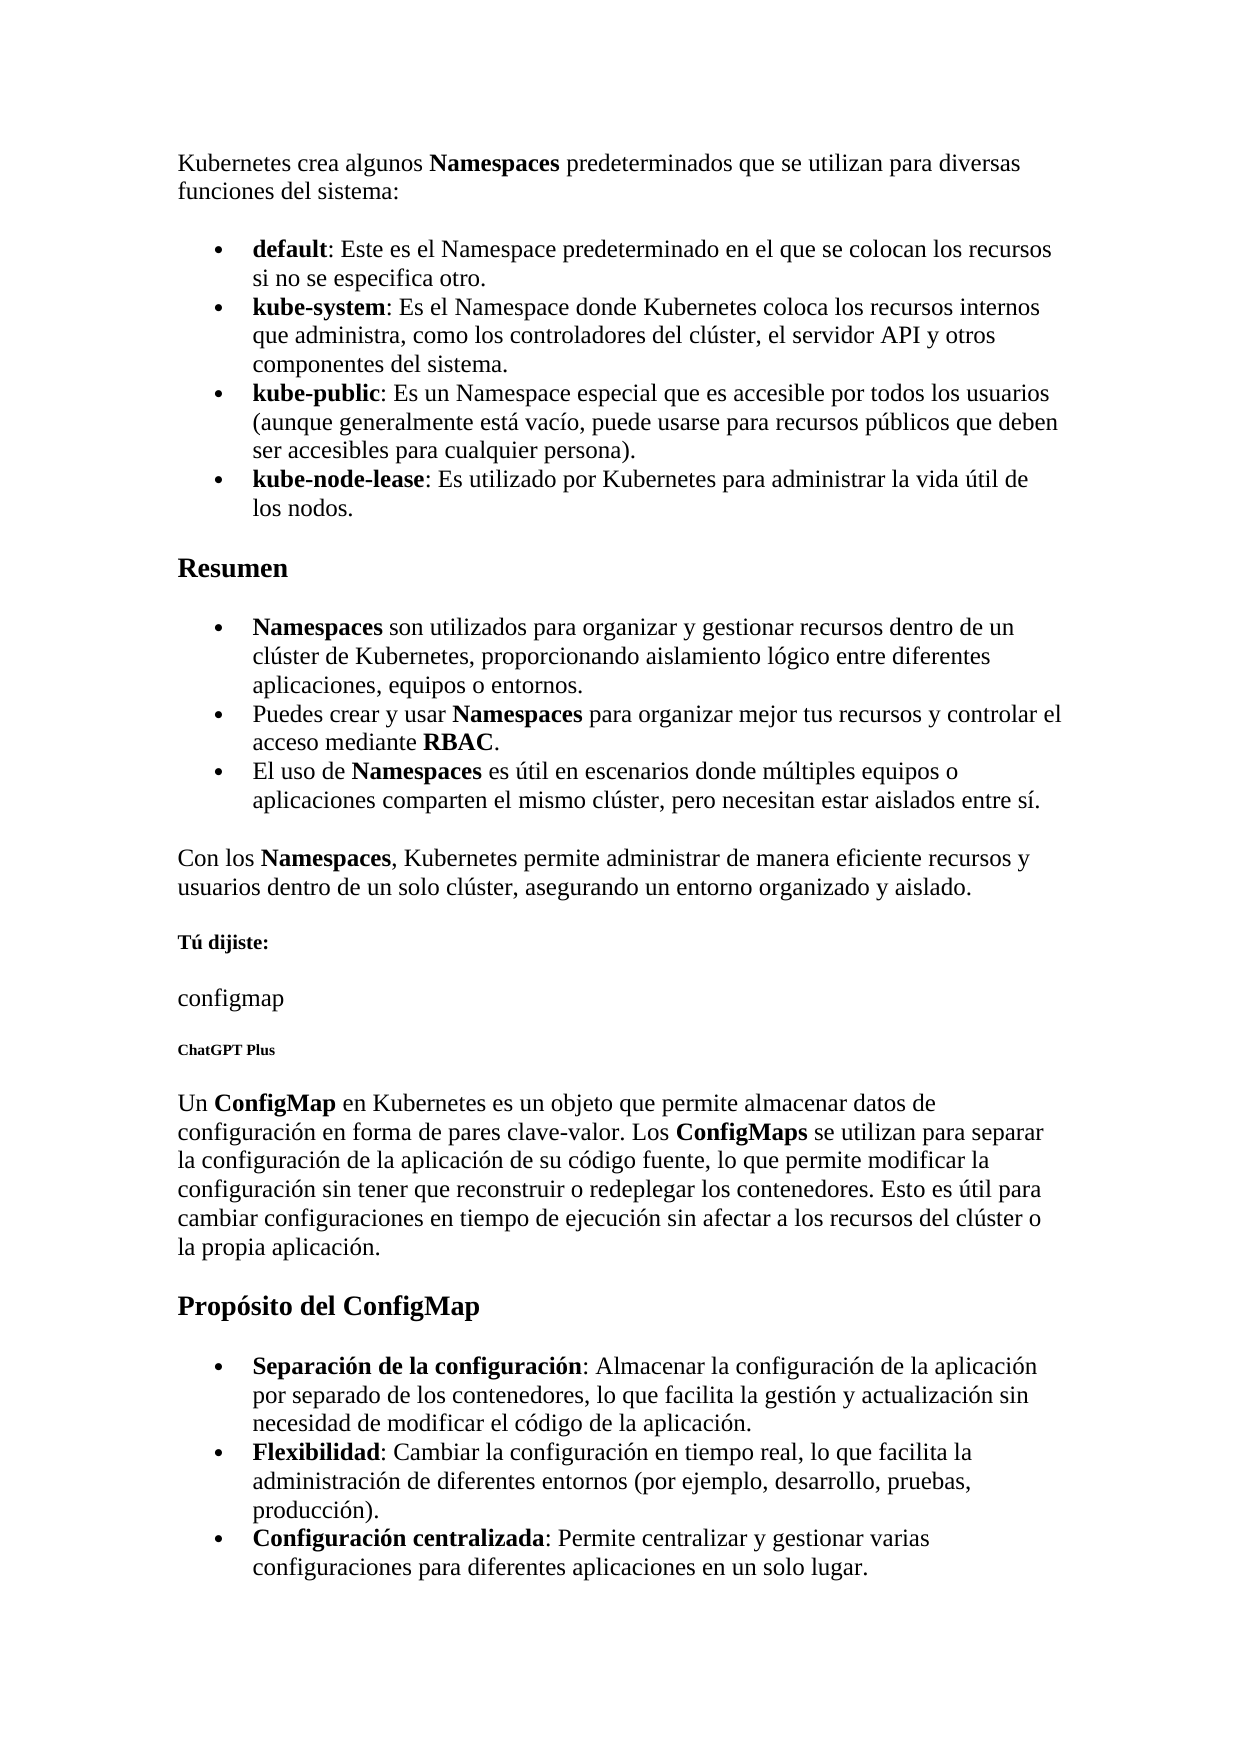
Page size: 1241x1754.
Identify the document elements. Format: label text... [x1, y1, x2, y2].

text Tú dijiste: [177, 929, 1063, 954]
list kube-system: Es el Namespace donde Kubernetes coloca los recursos internos que administra, como los controladores del clúster, el servidor API y otros componentes del sistema. [215, 292, 1063, 378]
list Puedes crear y usar Namespaces para organizar mejor tus recursos y controlar el acceso mediante RBAC. [215, 699, 1063, 756]
list El uso de Namespaces es útil en escenarios donde múltiples equipos o aplicaciones comparten el mismo clúster, pero necesitan estar aislados entre sí. [215, 756, 1063, 814]
list default: Este es el Namespace predeterminado en el que se colocan los recursos si no se especifica otro. [215, 234, 1063, 292]
text Resumen [177, 551, 1063, 583]
text ChatGPT Plus [177, 1041, 1063, 1059]
list Namespaces son utilizados para organizar y gestionar recursos dentro de un clúster de Kubernetes, proporcionando aislamiento lógico entre diferentes aplicaciones, equipos o entornos. [215, 612, 1063, 699]
list Separación de la configuración: Almacenar la configuración de la aplicación por separado de los contenedores, lo que facilita la gestión y actualización sin necesidad de modificar el código de la aplicación. [215, 1351, 1063, 1437]
text Con los Namespaces, Kubernetes permite administrar de manera eficiente recursos y usuarios dentro de un solo clúster, asegurando un entorno organizado y aislado. [177, 843, 1063, 900]
text Un ConfigMap en Kubernetes es un objeto que permite almacenar datos de configuración en forma de pares clave-valor. Los ConfigMaps se utilizan para separar la configuración de la aplicación de su código fuente, lo que permite modificar la configuración sin tener que reconstruir o redeplegar los contenedores. Esto es útil para cambiar configuraciones en tiempo de ejecución sin afectar a los recursos del clúster o la propia aplicación. [177, 1088, 1063, 1260]
list kube-node-lease: Es utilizado por Kubernetes para administrar la vida útil de los nodos. [215, 464, 1063, 522]
text Kubernetes crea algunos Namespaces predeterminados que se utilizan para diversas funciones del sistema: [177, 148, 1063, 205]
list Flexibilidad: Cambiar la configuración en tiempo real, lo que facilita la administración de diferentes entornos (por ejemplo, desarrollo, pruebas, producción). [215, 1437, 1063, 1523]
list Configuración centralizada: Permite centralizar y gestionar varias configuraciones para diferentes aplicaciones en un solo lugar. [215, 1523, 1063, 1581]
list kube-public: Es un Namespace especial que es accesible por todos los usuarios (aunque generalmente está vacío, puede usarse para recursos públicos que deben ser accesibles para cualquier persona). [215, 378, 1063, 464]
text Propósito del ConfigMap [177, 1289, 1063, 1322]
text configmap [177, 983, 1063, 1012]
